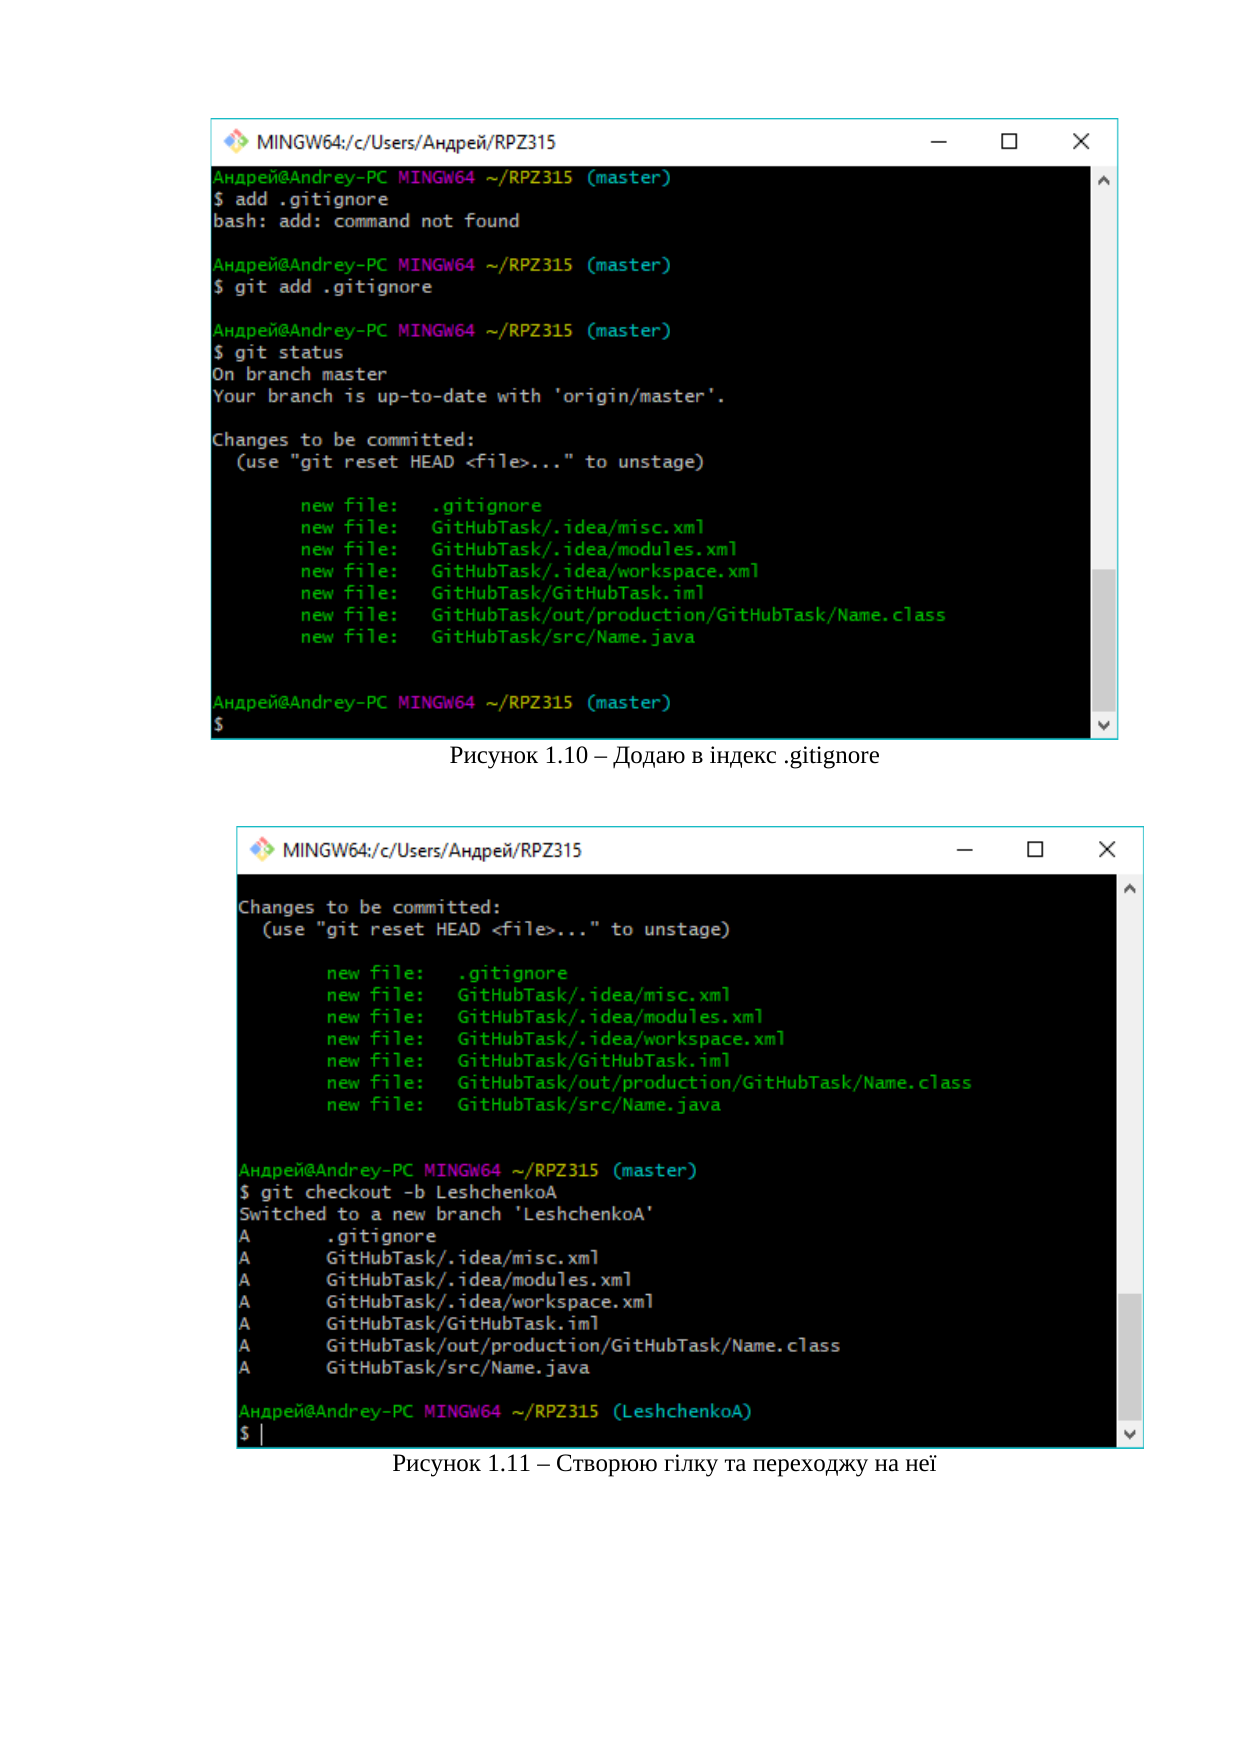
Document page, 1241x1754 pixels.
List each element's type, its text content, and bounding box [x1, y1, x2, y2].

picture [236, 826, 1144, 1449]
picture [210, 118, 1119, 740]
text Рисунок 1.10 – Додаю в індекс .gitignore [177, 740, 1152, 769]
text Рисунок 1.11 – Створюю гілку та переходжу на неї [177, 1448, 1152, 1477]
